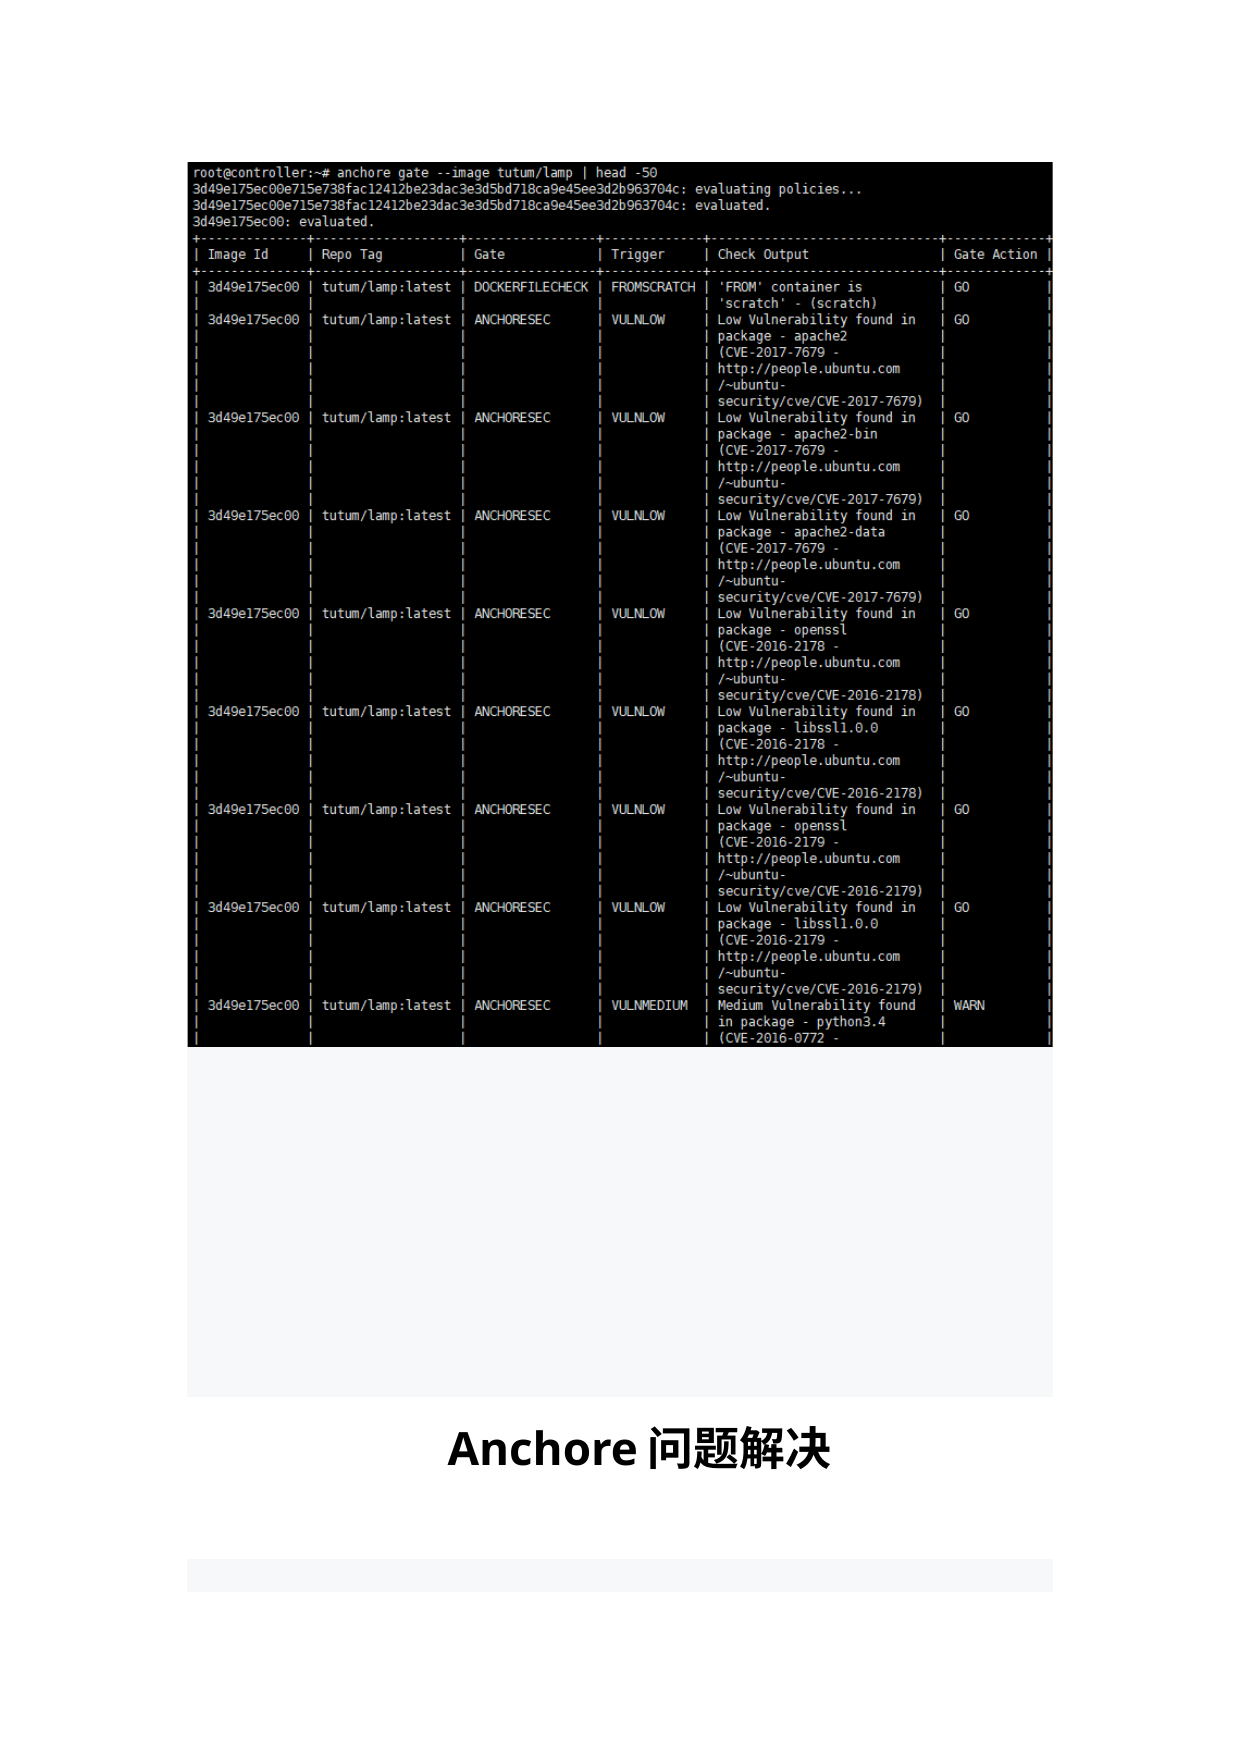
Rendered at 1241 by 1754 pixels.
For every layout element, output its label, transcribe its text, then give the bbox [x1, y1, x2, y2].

list Anchore问题解决 [225, 1397, 1053, 1494]
picture [187, 162, 1053, 1047]
